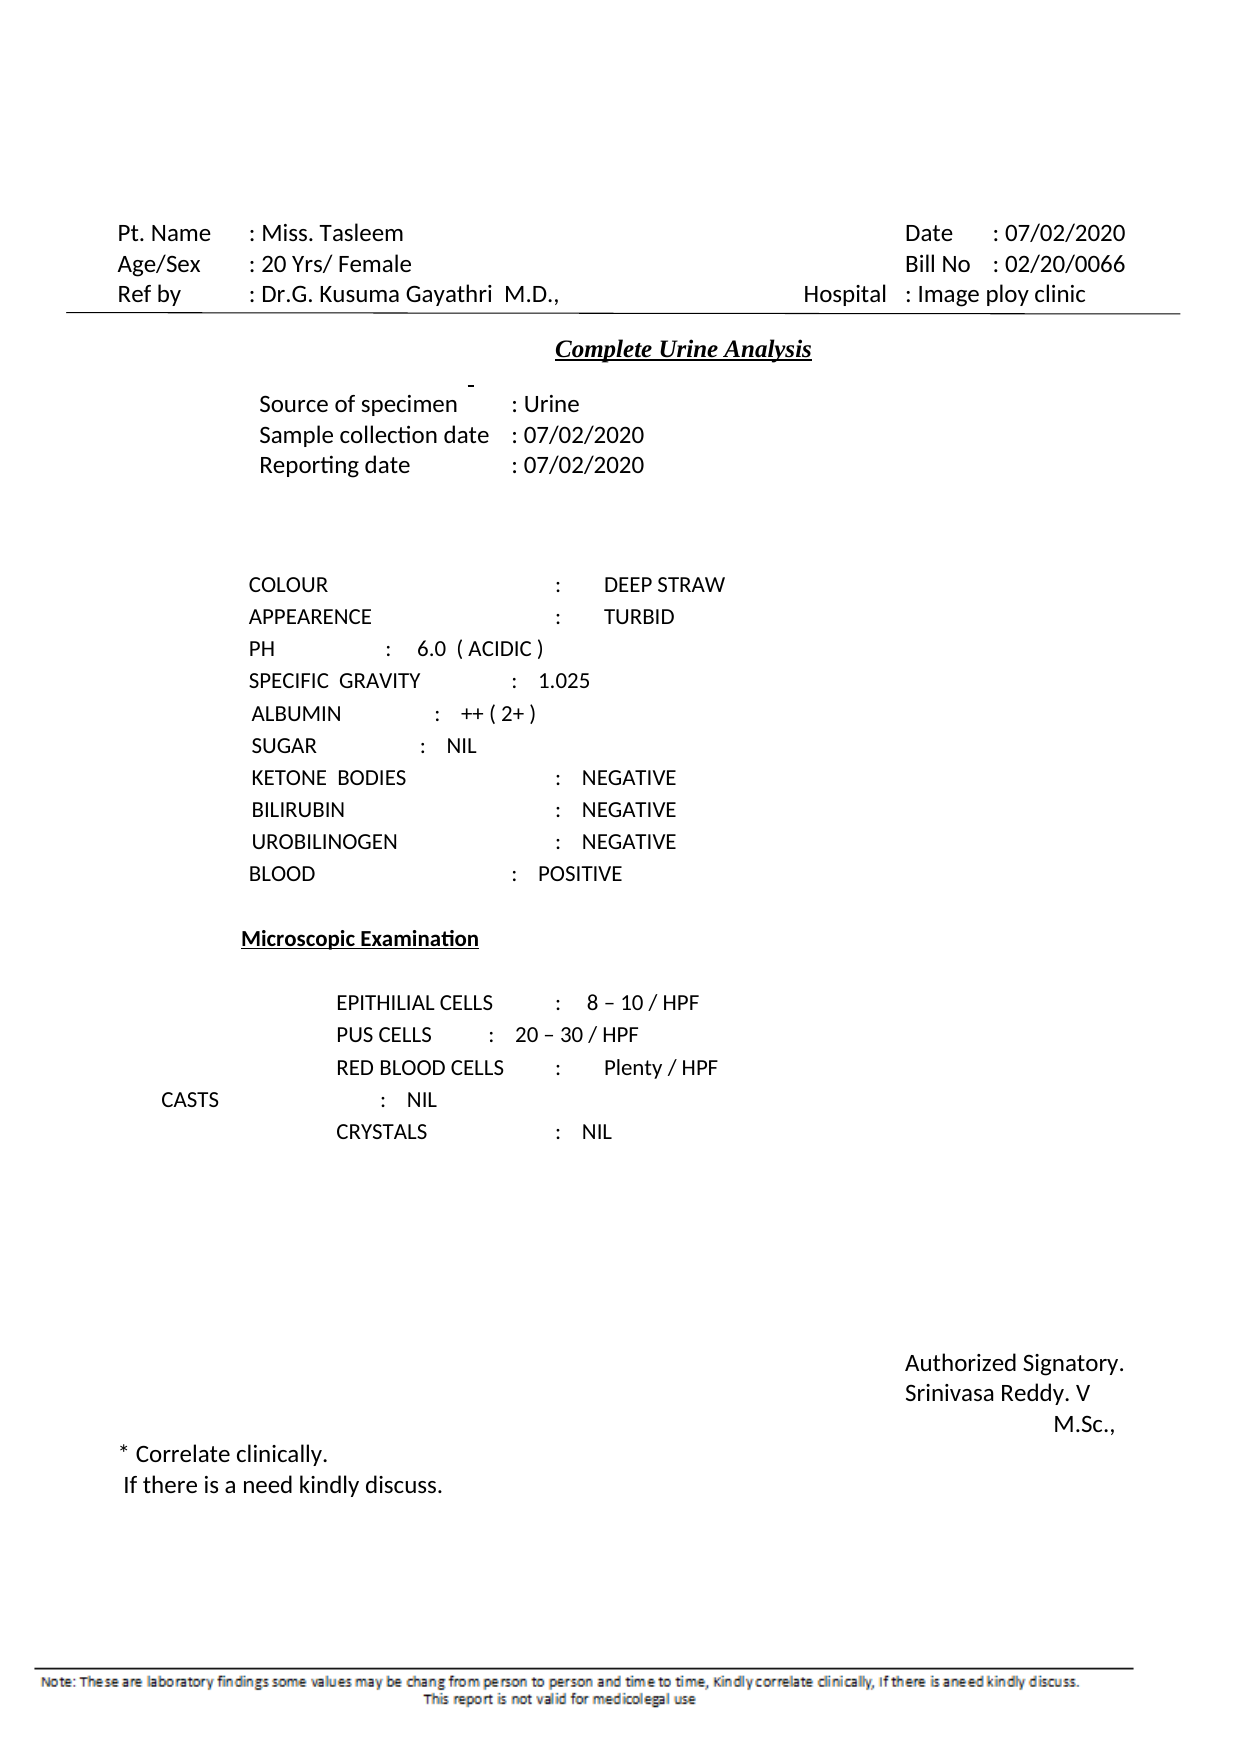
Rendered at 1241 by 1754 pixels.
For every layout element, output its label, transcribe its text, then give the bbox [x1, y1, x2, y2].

text SUGAR : NIL [30, 731, 1210, 759]
text PH : 6.0 ( ACIDIC ) [205, 634, 1210, 662]
text Ref by : Dr.G. Kusuma Gayathri M.D., Hospital : Image ploy clinic [74, 278, 1210, 309]
text PUS CELLS : 20 – 30 / HPF [30, 1021, 1210, 1048]
text BLOOD : POSITIVE [30, 859, 1210, 888]
text UROBILINOGEN : NEGATIVE [30, 827, 1210, 855]
text CASTS : NIL [30, 1085, 1210, 1113]
text COLOUR : DEEP STRAW [205, 570, 1210, 598]
text RED BLOOD CELLS : Plenty / HPF [292, 1053, 1210, 1081]
text Source of specimen : Urine [259, 389, 1210, 419]
text Age/Sex : 20 Yrs/ Female Bill No : 02/20/0066 [74, 248, 1210, 278]
text Complete Urine Analysis [511, 334, 1210, 363]
text If there is a need kindly discuss. [74, 1469, 1210, 1499]
text Sample collection date : 07/02/2020 [259, 419, 1210, 450]
picture [30, 1665, 1137, 1709]
text Microscopic Examination [30, 924, 1210, 952]
text Srinivasa Reddy. V [861, 1377, 1210, 1408]
text APPEARENCE : TURBID [205, 602, 1210, 630]
text SPECIFIC GRAVITY : 1.025 [30, 666, 1210, 694]
text BILIRUBIN : NEGATIVE [30, 795, 1210, 823]
text ALBUMIN : ++ ( 2+ ) [30, 699, 1210, 727]
text KETONE BODIES : NEGATIVE [30, 763, 1210, 791]
text Authorized Signatory. [905, 1347, 1210, 1377]
text EPITHILIAL CELLS : 8 – 10 / HPF [292, 988, 1210, 1016]
text Pt. Name : Miss. Tasleem Date : 07/02/2020 [74, 217, 1210, 248]
text * Correlate clinically. [74, 1438, 1210, 1469]
text Reporting date : 07/02/2020 [259, 450, 1210, 480]
text CRYSTALS : NIL [30, 1117, 1210, 1145]
text M.Sc., [992, 1408, 1210, 1438]
